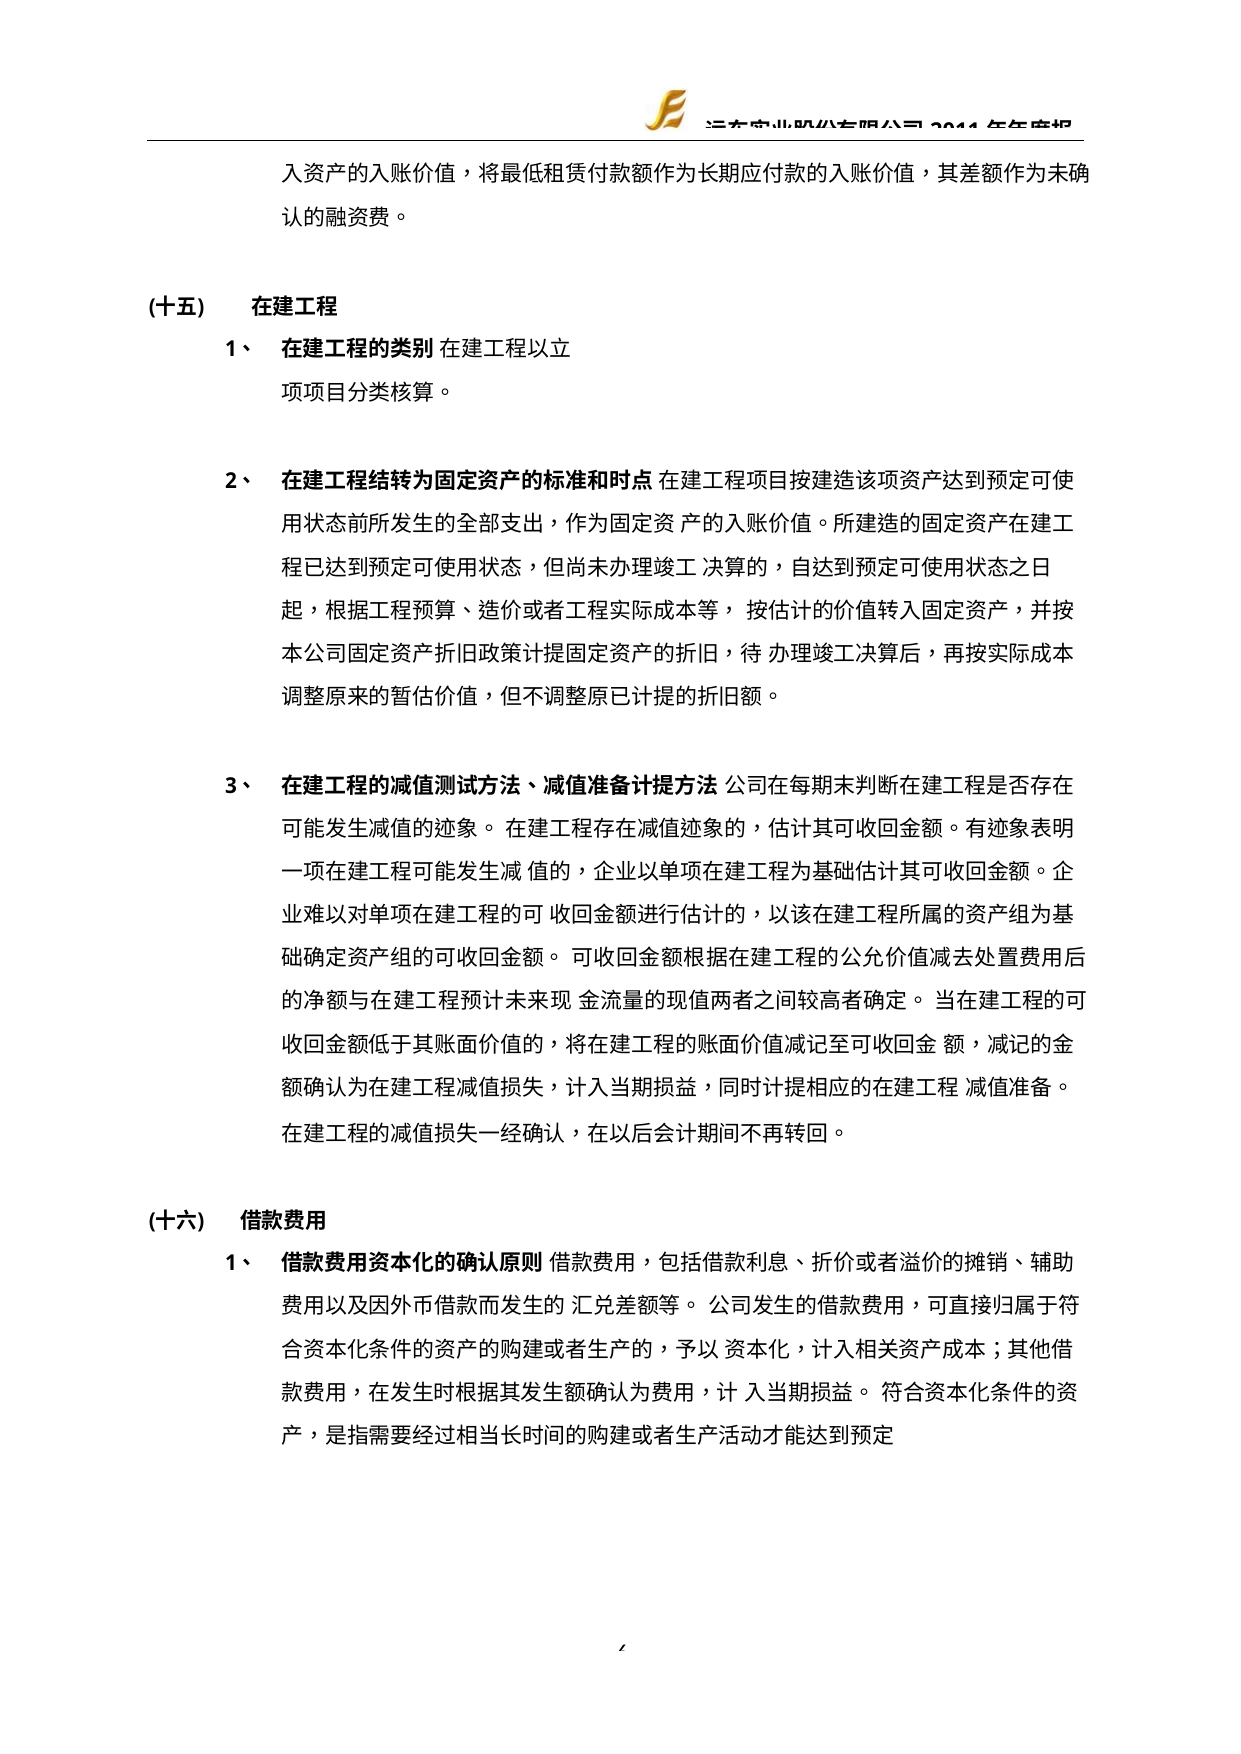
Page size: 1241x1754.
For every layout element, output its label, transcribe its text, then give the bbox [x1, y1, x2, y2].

text 在建工程的减值损失一经确认，在以后会计期间不再转回。 [281, 1118, 1093, 1148]
subtitle (十六) 借款费用 [148, 1205, 730, 1234]
text 入资产的入账价值，将最低租赁付款额作为长期应付款的入账价值，其差额作为未确 认的融资费。 [281, 158, 1093, 231]
picture [644, 88, 688, 132]
text 1、 借款费用资本化的确认原则 借款费用，包括借款利息、折价或者溢价的摊销、辅助费用以及因外币借款而发生的 汇兑差额等。 公司发生的借款费用，可直接归属于符合资本化条件的资产的购建或者生产的，予以 资本化，计入相关资产成本；其他借款费用，在发生时根据其发生额确认为费用，计 入当期损益。 符合资本化条件的资产，是指需要经过相当长时间的购建或者生产活动才能达到预定 [225, 1247, 1091, 1450]
subtitle (十五) 在建工程 [148, 291, 730, 320]
text 1、 在建工程的类别 在建工程以立项项目分类核算。 [225, 333, 588, 406]
text 3、 在建工程的减值测试方法、减值准备计提方法 公司在每期末判断在建工程是否存在可能发生减值的迹象。 在建工程存在减值迹象的，估计其可收回金额。有迹象表明一项在建工程可能发生减 值的，企业以单项在建工程为基础估计其可收回金额。企业难以对单项在建工程的可 收回金额进行估计的，以该在建工程所属的资产组为基础确定资产组的可收回金额。 可收回金额根据在建工程的公允价值减去处置费用后的净额与在建工程预计未来现 金流量的现值两者之间较高者确定。 当在建工程的可收回金额低于其账面价值的，将在建工程的账面价值减记至可收回金 额，减记的金额确认为在建工程减值损失，计入当期损益，同时计提相应的在建工程 减值准备。 [225, 770, 1091, 1102]
text 2、 在建工程结转为固定资产的标准和时点 在建工程项目按建造该项资产达到预定可使用状态前所发生的全部支出，作为固定资 产的入账价值。所建造的固定资产在建工程已达到预定可使用状态，但尚未办理竣工 决算的，自达到预定可使用状态之日起，根据工程预算、造价或者工程实际成本等， 按估计的价值转入固定资产，并按本公司固定资产折旧政策计提固定资产的折旧，待 办理竣工决算后，再按实际成本调整原来的暂估价值，但不调整原已计提的折旧额。 [225, 465, 1091, 711]
